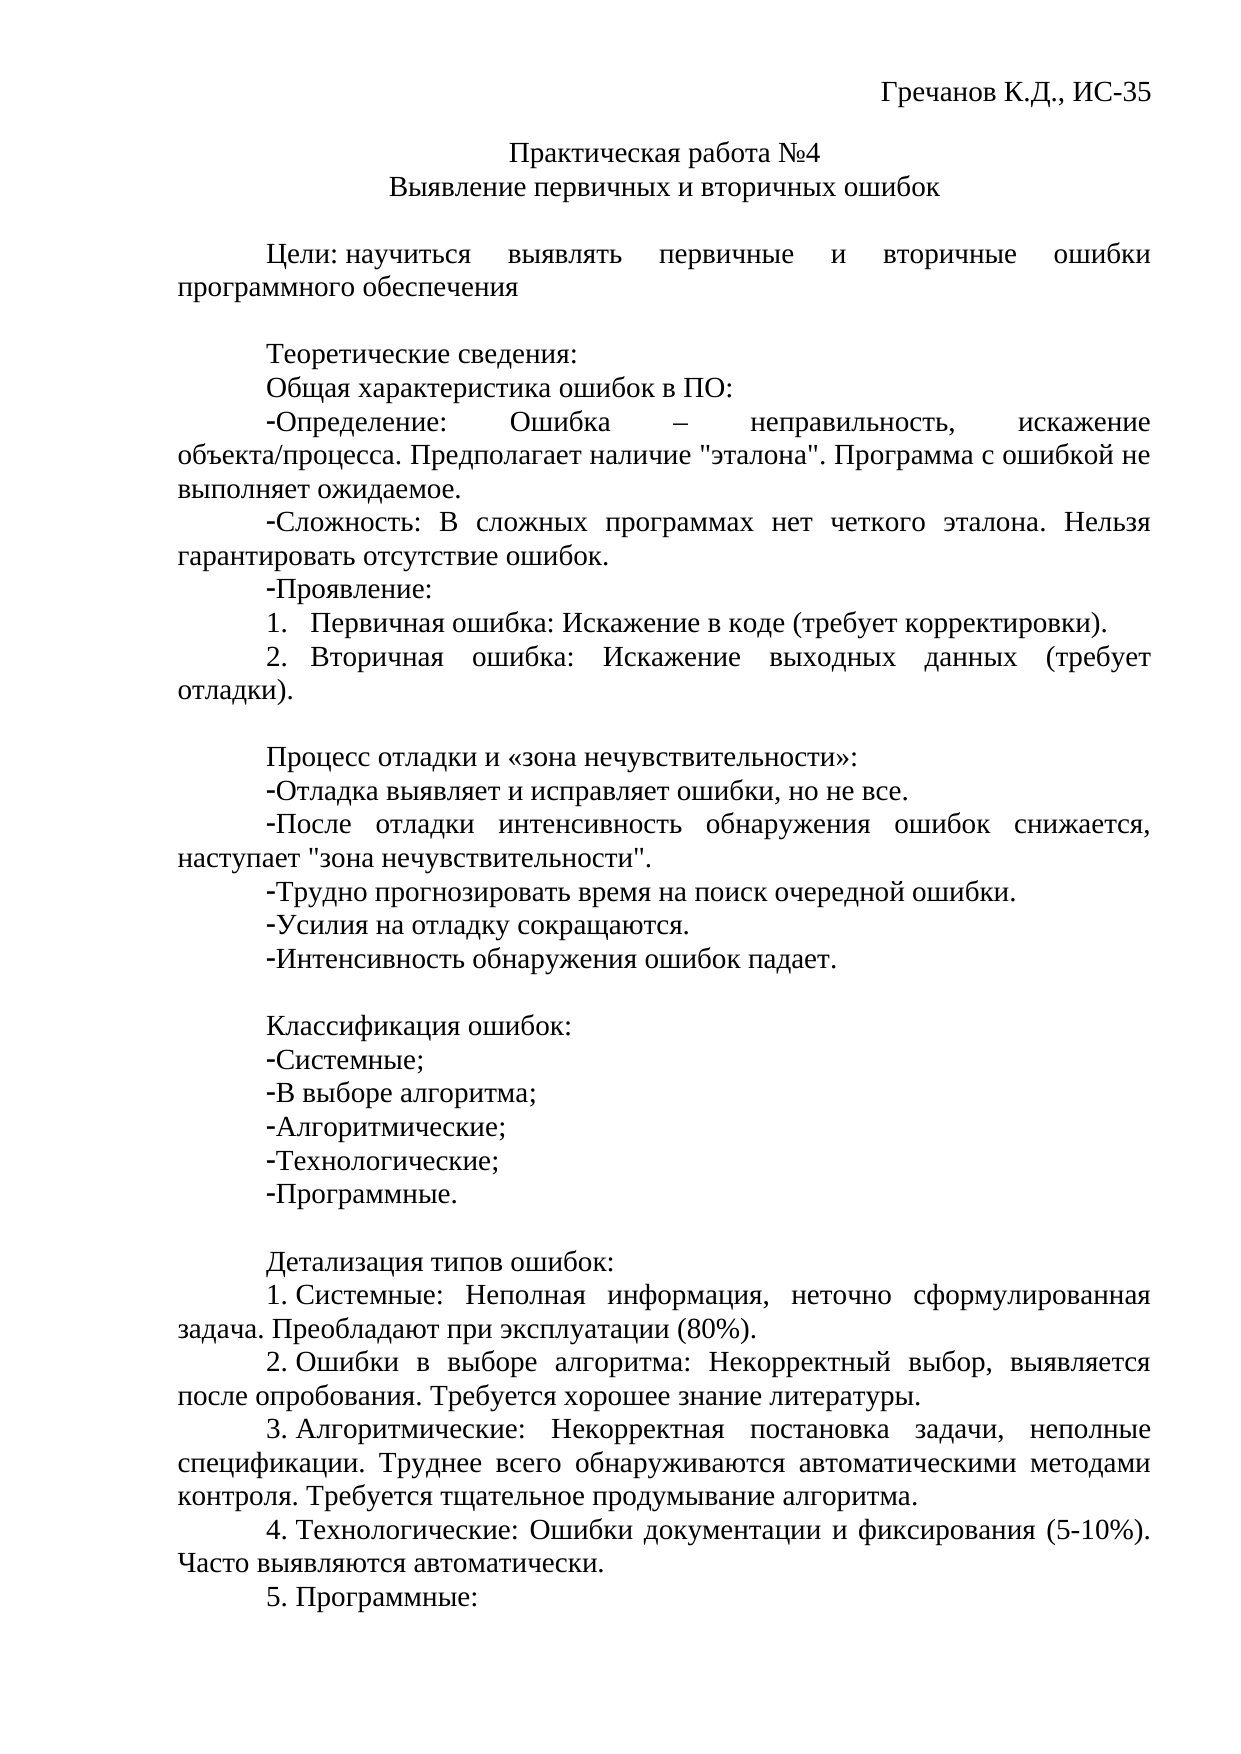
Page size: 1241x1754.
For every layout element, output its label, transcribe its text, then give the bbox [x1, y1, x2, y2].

text Процесс отладки и «зона нечувствительности»: [177, 739, 1152, 773]
list Первичная ошибка: Искажение в коде (требует корректировки). [177, 605, 1152, 639]
list Сложность: В сложных программах нет четкого эталона. Нельзя гарантировать отсутствие ошибок. [177, 504, 1152, 572]
text Практическая работа №4 [177, 135, 1152, 169]
list Трудно прогнозировать время на поиск очередной ошибки. [177, 874, 1152, 907]
list Системные; [177, 1042, 1152, 1076]
list Ошибки в выборе алгоритма: Некорректный выбор, выявляется после опробования. Требуется хорошее знание литературы. [177, 1344, 1152, 1411]
list Программные: [177, 1579, 1152, 1613]
text Общая характеристика ошибок в ПО: [177, 370, 1152, 404]
list Технологические; [177, 1143, 1152, 1176]
list Отладка выявляет и исправляет ошибки, но не все. [177, 773, 1152, 807]
list Проявление: [177, 572, 1152, 605]
list Системные: Неполная информация, неточно сформулированная задача. Преобладают при эксплуатации (80%). [177, 1277, 1152, 1344]
list Алгоритмические: Некорректная постановка задачи, неполные спецификации. Труднее всего обнаруживаются автоматическими методами контроля. Требуется тщательное продумывание алгоритма. [177, 1411, 1152, 1512]
list Интенсивность обнаружения ошибок падает. [177, 941, 1152, 975]
text Классификация ошибок: [177, 1008, 1152, 1042]
list Технологические: Ошибки документации и фиксирования (5-10%). Часто выявляются автоматически. [177, 1512, 1152, 1579]
list Вторичная ошибка: Искажение выходных данных (требует отладки). [177, 639, 1152, 706]
list После отладки интенсивность обнаружения ошибок снижается, наступает "зона нечувствительности". [177, 807, 1152, 874]
list Определение: Ошибка – неправильность, искажение объекта/процесса. Предполагает наличие "эталона". Программа с ошибкой не выполняет ожидаемое. [177, 404, 1152, 504]
list Программные. [177, 1176, 1152, 1210]
text Цели: научиться выявлять первичные и вторичные ошибки программного обеспечения [177, 236, 1152, 303]
list Усилия на отладку сокращаются. [177, 907, 1152, 941]
text Теоретические сведения: [177, 337, 1152, 370]
list Алгоритмические; [177, 1109, 1152, 1143]
list В выборе алгоритма; [177, 1076, 1152, 1109]
text Выявление первичных и вторичных ошибок [177, 169, 1152, 202]
text Детализация типов ошибок: [177, 1244, 1152, 1277]
